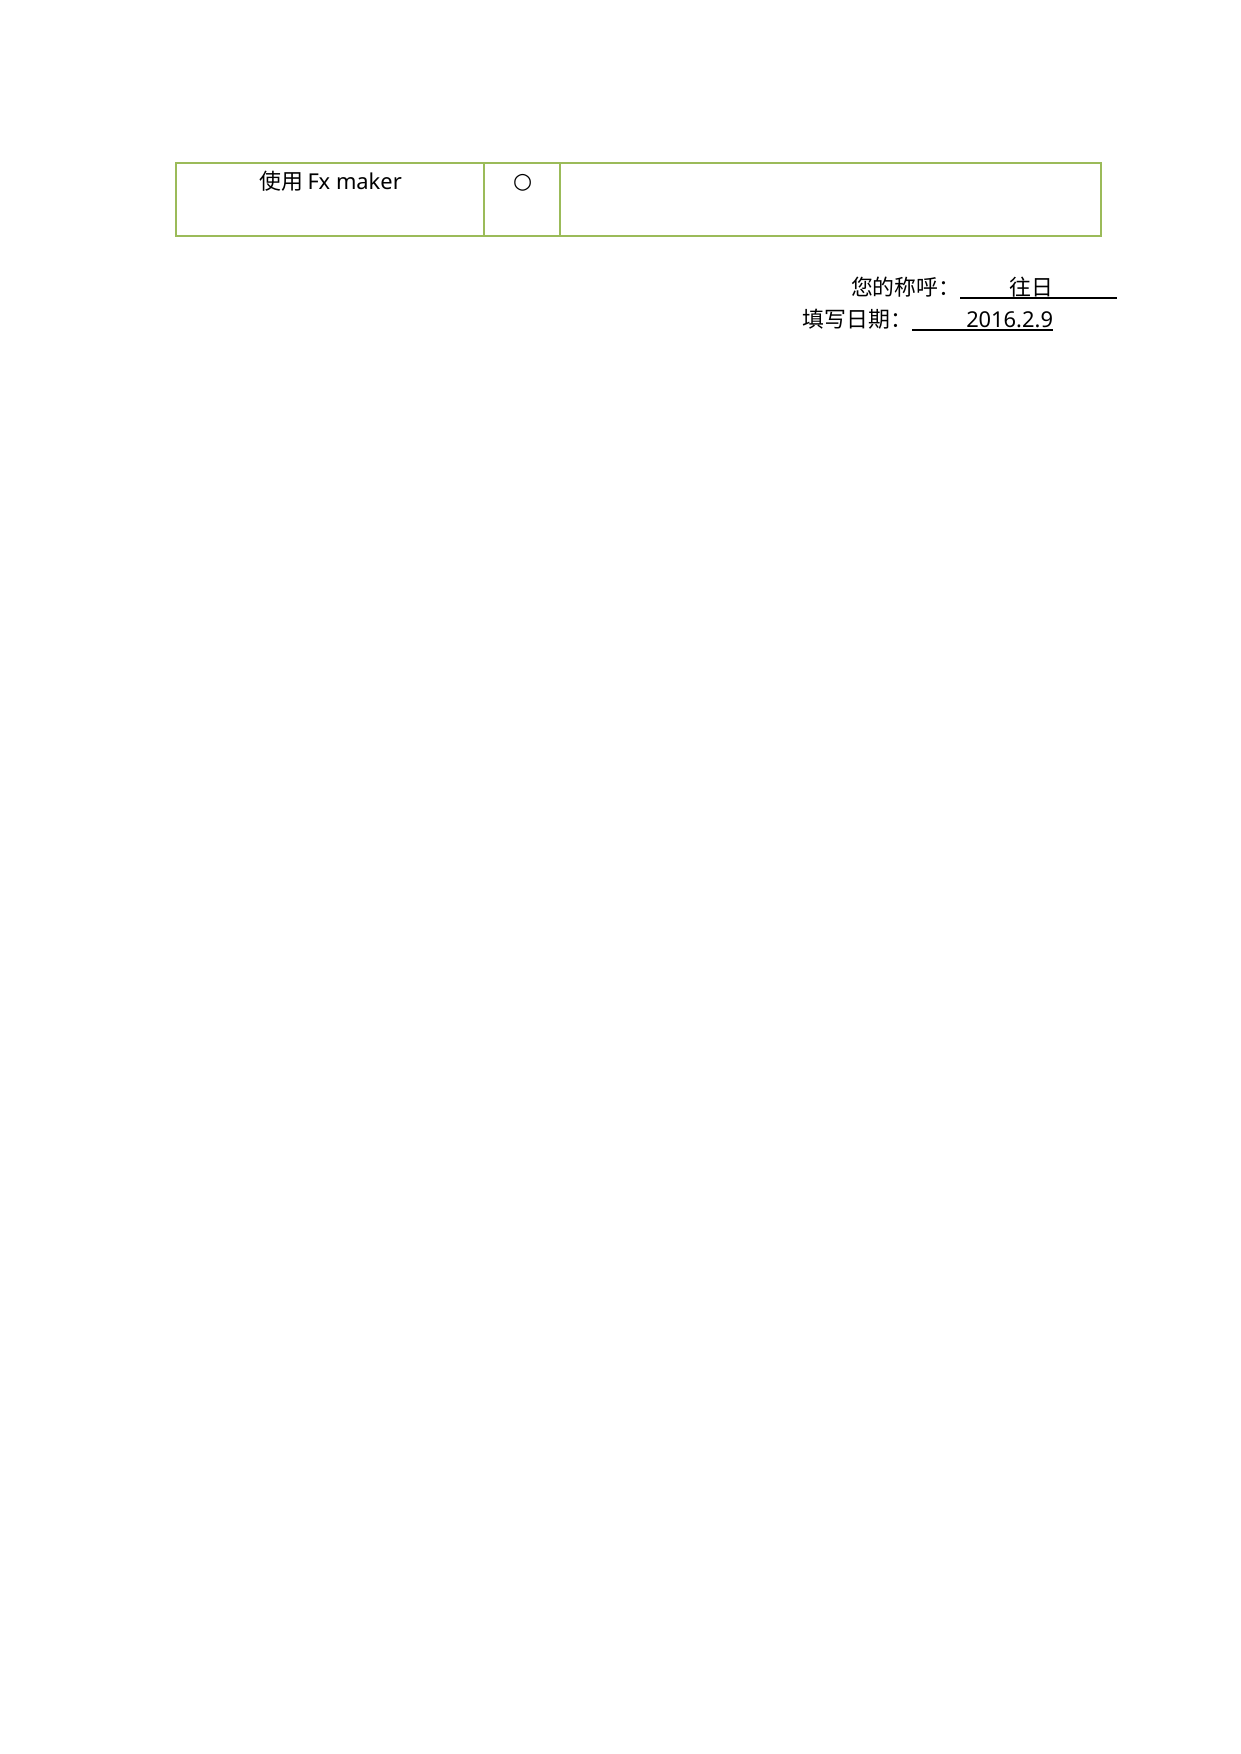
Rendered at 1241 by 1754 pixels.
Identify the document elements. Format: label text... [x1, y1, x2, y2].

table_cell 使用Fx maker [177, 164, 483, 235]
table_cell [561, 164, 1100, 235]
table_cell ○ [485, 164, 559, 235]
text 填写日期： 2016.2.9 [187, 302, 1053, 334]
text 您的称呼： 往日 [187, 269, 1053, 302]
